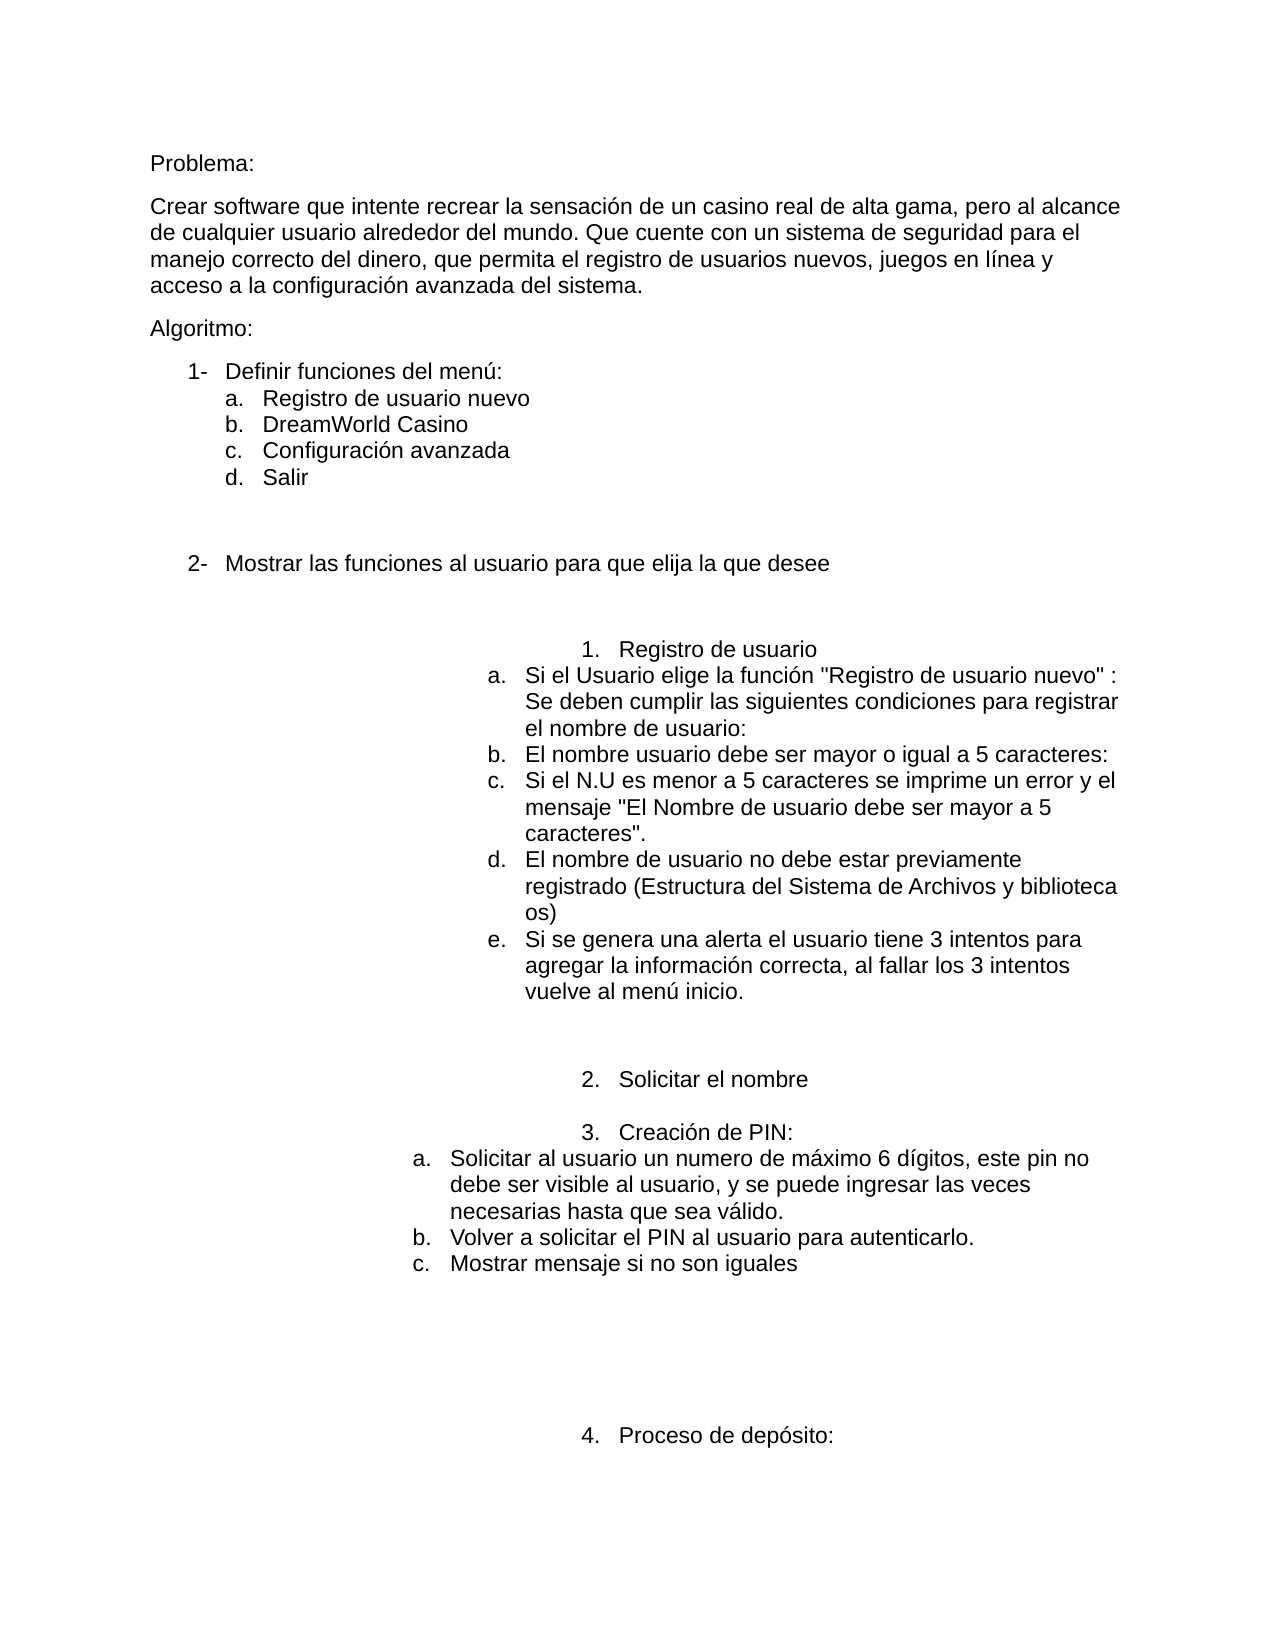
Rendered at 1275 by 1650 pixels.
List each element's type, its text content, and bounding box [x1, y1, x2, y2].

list Registro de usuario [581, 636, 1125, 662]
list Si se genera una alerta el usuario tiene 3 intentos para agregar la información correcta, al fallar los 3 intentos vuelve al menú inicio. [487, 926, 1125, 1004]
list Solicitar el nombre [581, 1066, 1125, 1092]
list Registro de usuario nuevo [225, 384, 1125, 411]
list Proceso de depósito: [581, 1422, 1125, 1449]
list Salir [225, 463, 1125, 490]
list Mostrar mensaje si no son iguales [412, 1250, 1125, 1277]
list DreamWorld Casino [225, 411, 1125, 437]
list Mostrar las funciones al usuario para que elija la que desee [187, 549, 1125, 576]
list Volver a solicitar el PIN al usuario para autenticarlo. [412, 1224, 1125, 1250]
list Solicitar al usuario un numero de máximo 6 dígitos, este pin no debe ser visible al usuario, y se puede ingresar las veces necesarias hasta que sea válido. [412, 1145, 1125, 1224]
list El nombre usuario debe ser mayor o igual a 5 caracteres: [487, 741, 1125, 767]
text Crear software que intente recrear la sensación de un casino real de alta gama, pero al alcance de cualquier usuario alrededor del mundo. Que cuente con un sistema de seguridad para el manejo correcto del dinero, que permita el registro de usuarios nuevos, juegos en línea y acceso a la configuración avanzada del sistema. [150, 193, 1125, 298]
list El nombre de usuario no debe estar previamente registrado (Estructura del Sistema de Archivos y biblioteca os) [487, 846, 1125, 926]
list Si el N.U es menor a 5 caracteres se imprime un error y el mensaje "El Nombre de usuario debe ser mayor a 5 caracteres". [487, 767, 1125, 846]
list Si el Usuario elige la función "Registro de usuario nuevo" : Se deben cumplir las siguientes condiciones para registrar el nombre de usuario: [487, 662, 1125, 741]
list Creación de PIN: [581, 1119, 1125, 1145]
list Configuración avanzada [225, 437, 1125, 463]
text Problema: [150, 150, 1125, 176]
list Definir funciones del menú: [187, 358, 1125, 384]
text Algoritmo: [150, 315, 1125, 341]
